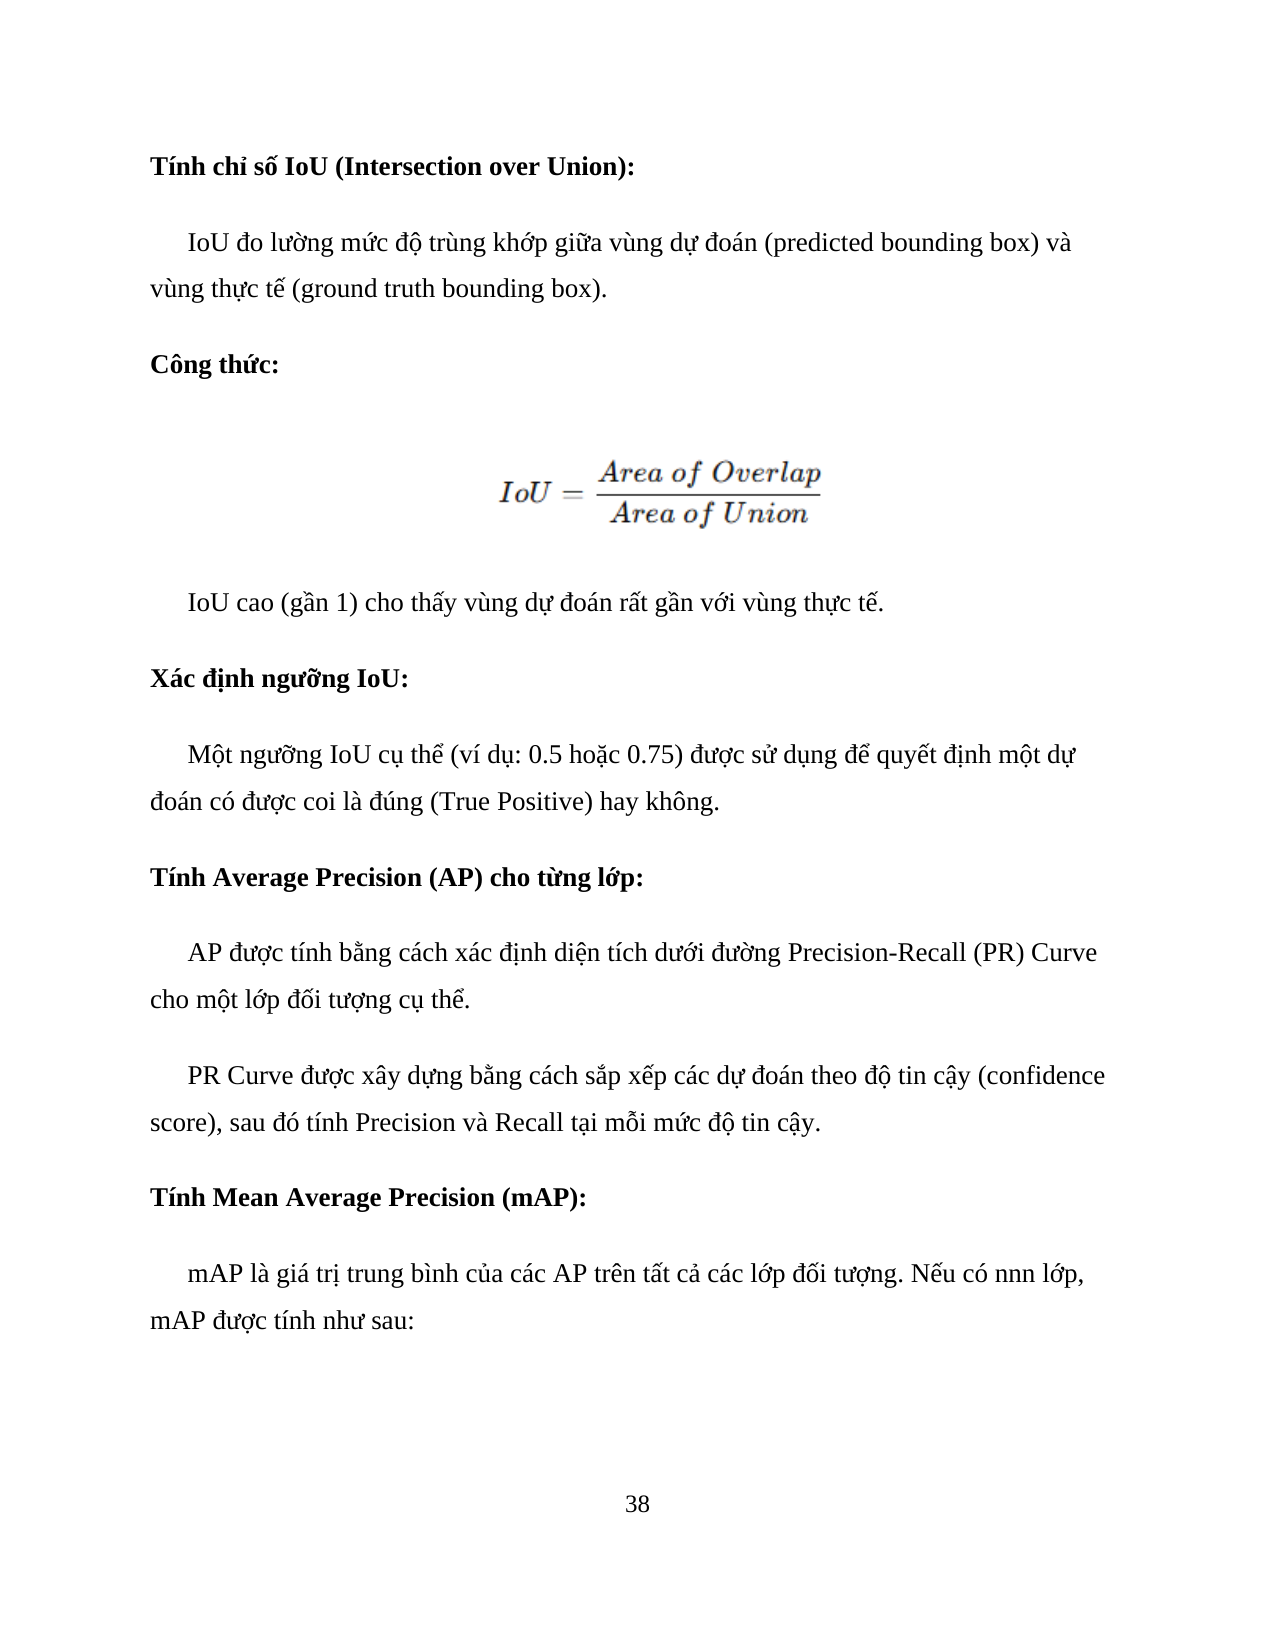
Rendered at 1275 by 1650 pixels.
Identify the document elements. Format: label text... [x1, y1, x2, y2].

text Tính Mean Average Precision (mAP): [150, 1181, 1125, 1213]
text Xác định ngưỡng IoU: [150, 662, 1125, 693]
text IoU cao (gần 1) cho thấy vùng dự đoán rất gần với vùng thực tế. [150, 586, 1125, 618]
text Công thức: [150, 348, 1125, 379]
text mAP là giá trị trung bình của các AP trên tất cả các lớp đối tượng. Nếu có nnn lớp, mAP được tính như sau: [150, 1257, 1125, 1335]
text Tính Average Precision (AP) cho từng lớp: [150, 861, 1125, 892]
text AP được tính bằng cách xác định diện tích dưới đường Precision-Recall (PR) Curve cho một lớp đối tượng cụ thể. [150, 936, 1125, 1014]
text Tính chỉ số IoU (Intersection over Union): [150, 150, 1125, 181]
text Một ngưỡng IoU cụ thể (ví dụ: 0.5 hoặc 0.75) được sử dụng để quyết định một dự đoán có được coi là đúng (True Positive) hay không. [150, 738, 1125, 816]
text IoU đo lường mức độ trùng khớp giữa vùng dự đoán (predicted bounding box) và vùng thực tế (ground truth bounding box). [150, 226, 1125, 304]
picture [420, 424, 855, 543]
text PR Curve được xây dựng bằng cách sắp xếp các dự đoán theo độ tin cậy (confidence score), sau đó tính Precision và Recall tại mỗi mức độ tin cậy. [150, 1059, 1125, 1137]
